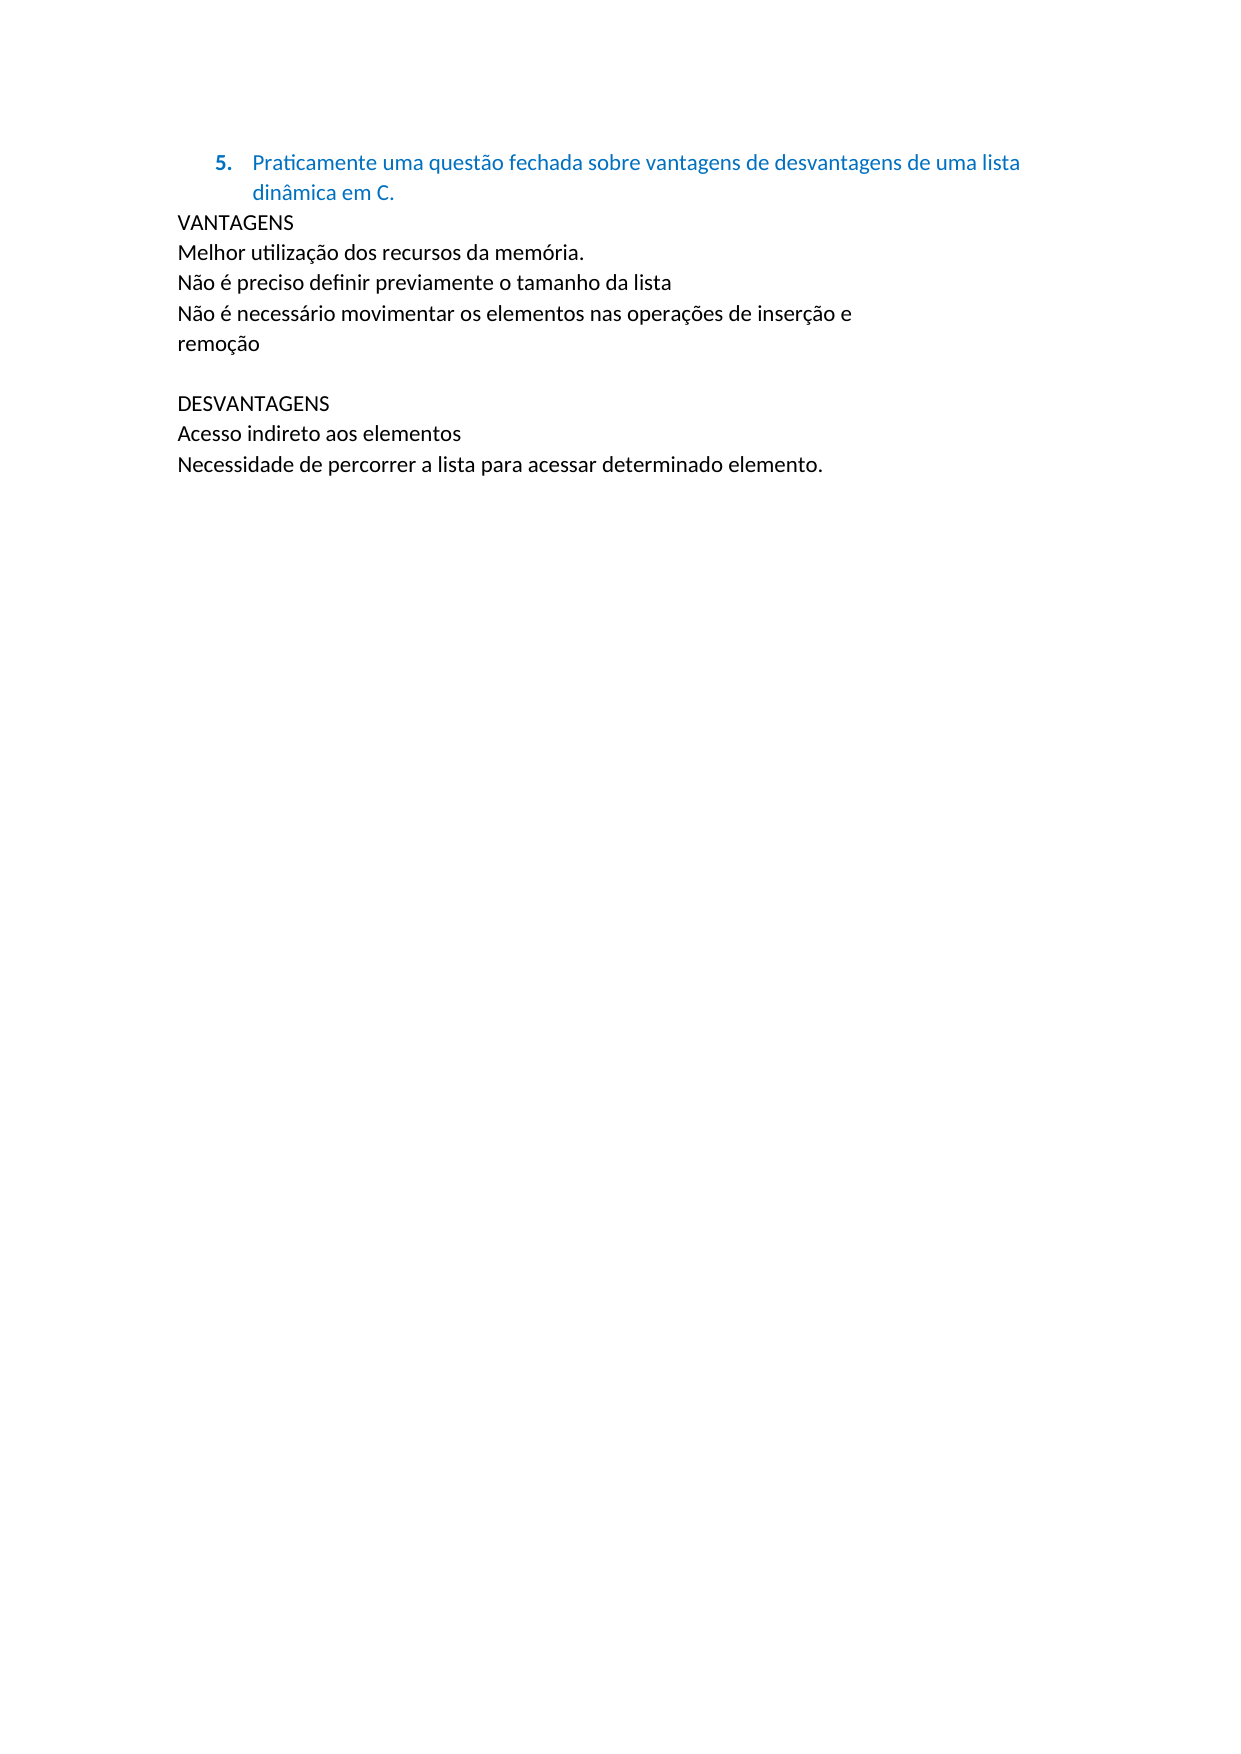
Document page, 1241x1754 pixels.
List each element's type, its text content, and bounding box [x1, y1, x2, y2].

text Necessidade de percorrer a lista para acessar determinado elemento. [177, 450, 1063, 478]
text Melhor utilização dos recursos da memória. [177, 238, 1063, 266]
list Praticamente uma questão fechada sobre vantagens de desvantagens de uma lista dinâmica em C. [215, 148, 1063, 206]
text DESVANTAGENS [177, 389, 1063, 417]
text Acesso indireto aos elementos [177, 419, 1063, 447]
text Não é necessário movimentar os elementos nas operações de inserção e [177, 299, 1063, 327]
text VANTAGENS [177, 208, 1063, 236]
text Não é preciso definir previamente o tamanho da lista [177, 268, 1063, 296]
text remoção [177, 329, 1063, 357]
